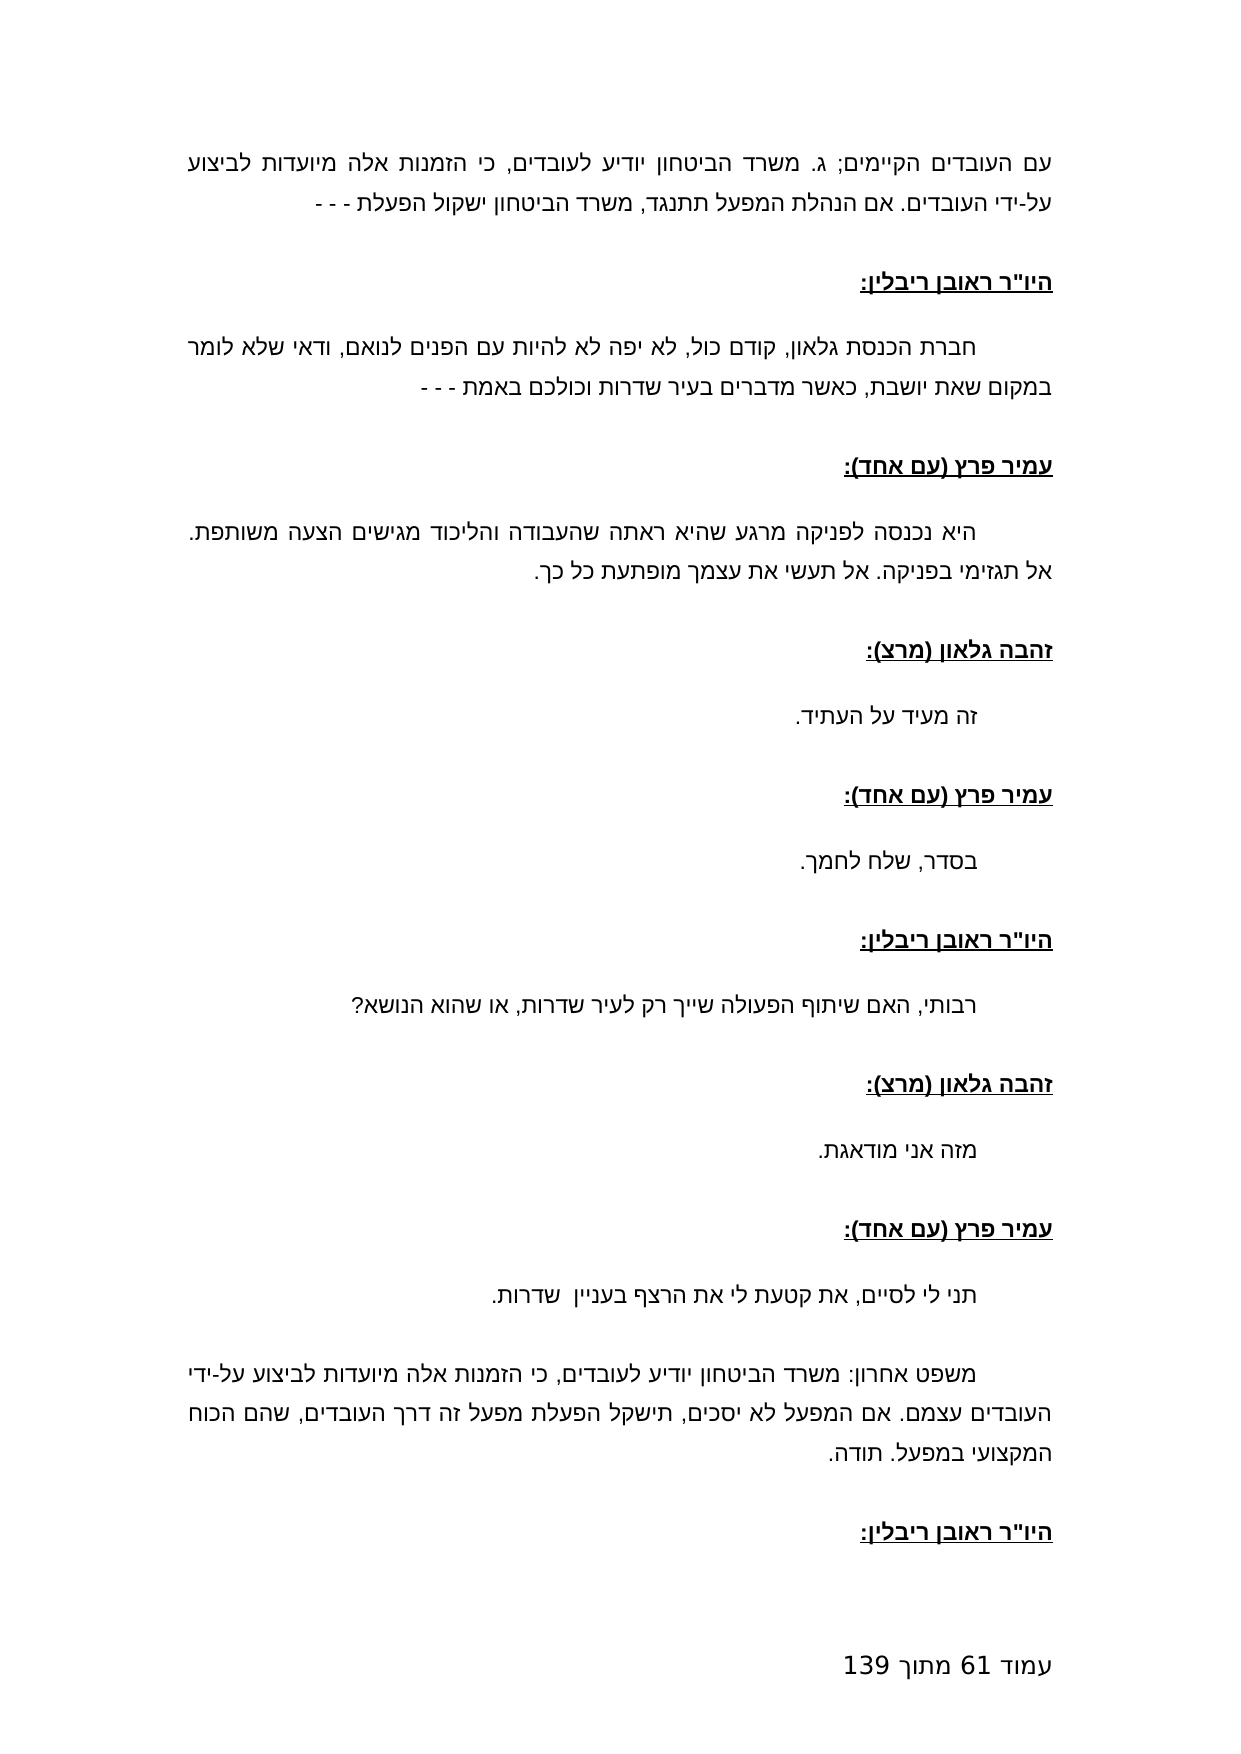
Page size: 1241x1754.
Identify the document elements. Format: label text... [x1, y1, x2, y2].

text תני לי לסיים, את קטעת לי את הרצף בעניין שדרות. [187, 1282, 1053, 1308]
text רבותי, האם שיתוף הפעולה שייך רק לעיר שדרות, או שהוא הנושא? [187, 992, 1053, 1019]
text זהבה גלאון (מרצ): [187, 1071, 1053, 1098]
text עמיר פרץ (עם אחד): [187, 453, 1053, 479]
text עמיר פרץ (עם אחד): [187, 782, 1053, 808]
text זהבה גלאון (מרצ): [187, 637, 1053, 663]
text חברת הכנסת גלאון, קודם כול, לא יפה לא להיות עם הפנים לנואם, ודאי שלא לומר במקום שאת יושבת, כאשר מדברים בעיר שדרות וכולכם באמת - - - [187, 334, 1053, 400]
text היו"ר ראובן ריבלין: [187, 1519, 1053, 1545]
text זה מעיד על העתיד. [187, 703, 1053, 729]
text היו"ר ראובן ריבלין: [187, 268, 1053, 295]
text היא נכנסה לפניקה מרגע שהיא ראתה שהעבודה והליכוד מגישים הצעה משותפת. אל תגזימי בפניקה. אל תעשי את עצמך מופתעת כל כך. [187, 518, 1053, 584]
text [187, 150, 1053, 216]
text משפט אחרון: משרד הביטחון יודיע לעובדים, כי הזמנות אלה מיועדות לביצוע על-ידי העובדים עצמם. אם המפעל לא יסכים, תישקל הפעלת מפעל זה דרך העובדים, שהם הכוח המקצועי במפעל. תודה. [187, 1361, 1053, 1466]
text מזה אני מודאגת. [187, 1137, 1053, 1163]
text היו"ר ראובן ריבלין: [187, 927, 1053, 953]
text בסדר, שלח לחמך. [187, 848, 1053, 874]
text עמיר פרץ (עם אחד): [187, 1216, 1053, 1242]
